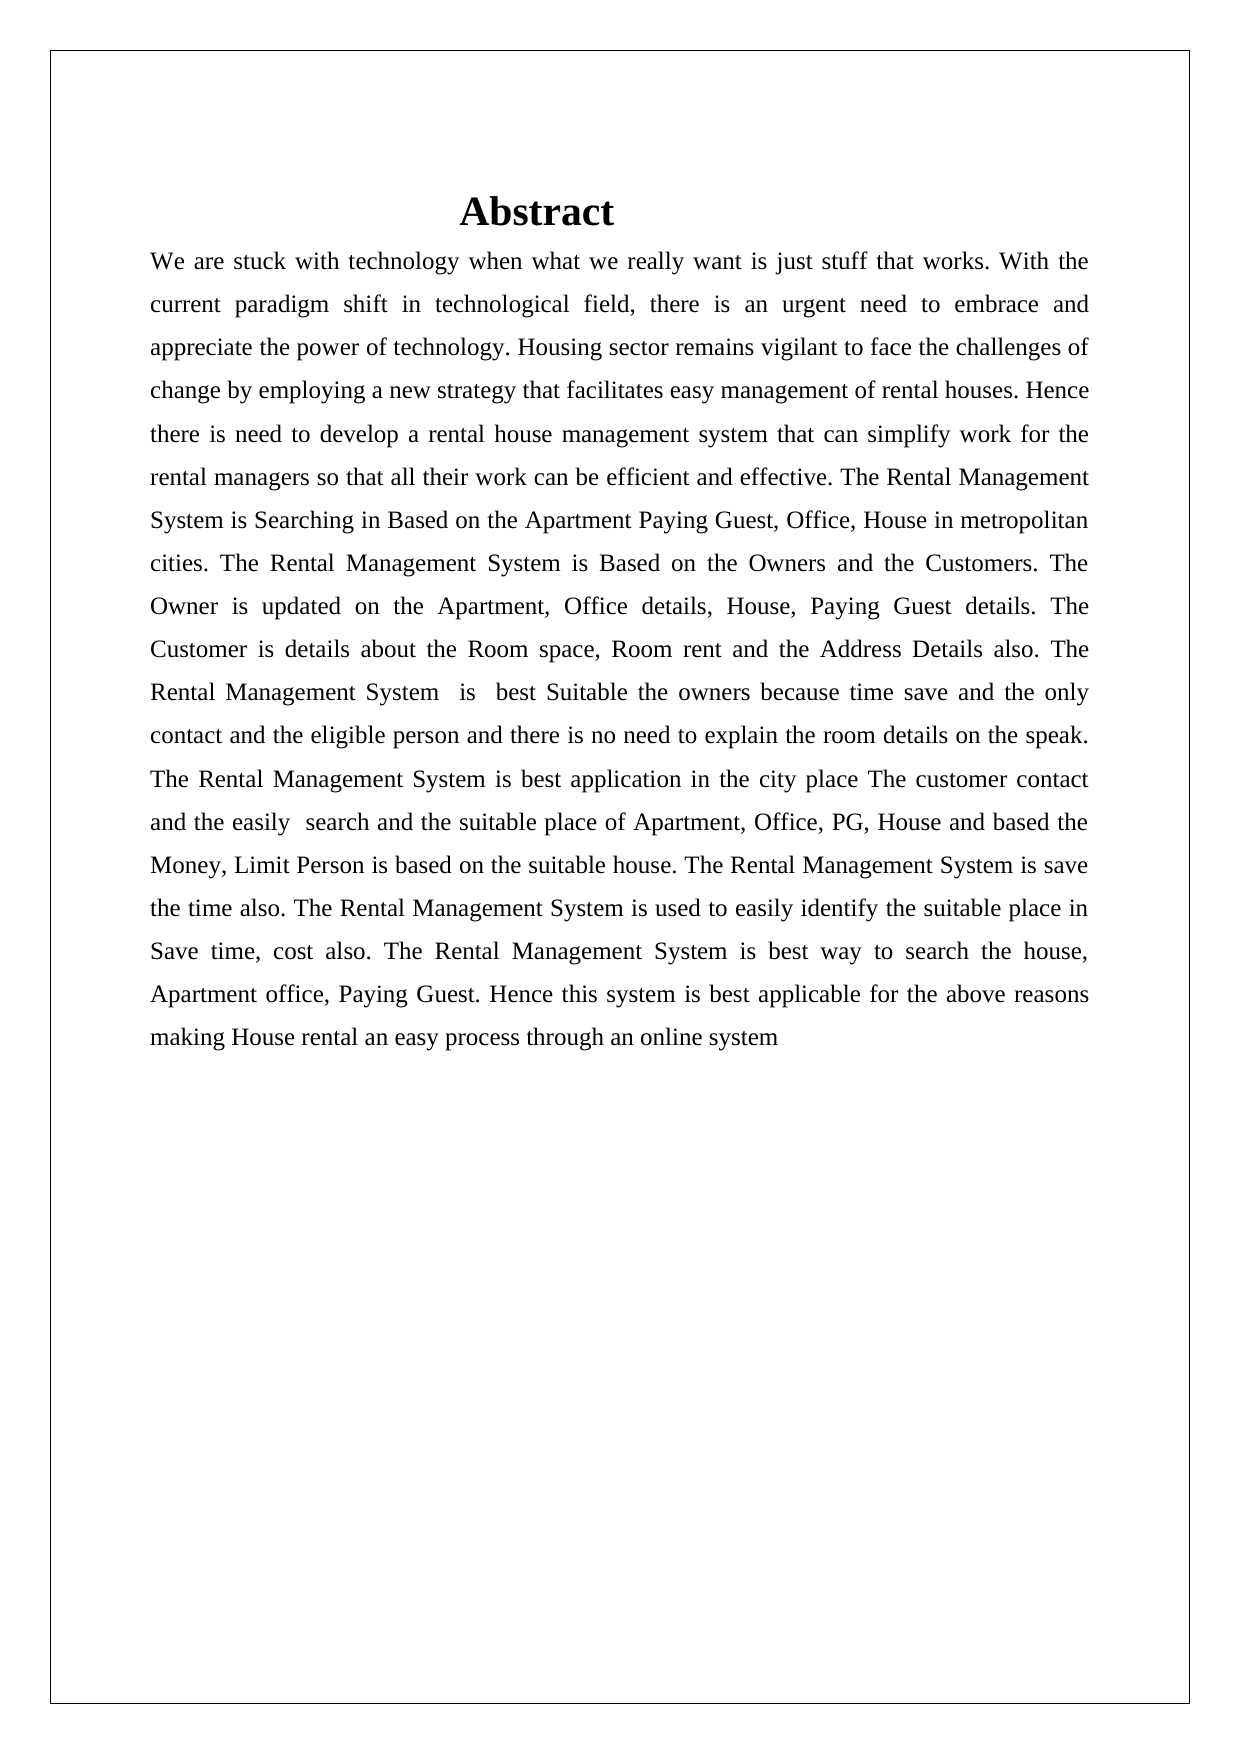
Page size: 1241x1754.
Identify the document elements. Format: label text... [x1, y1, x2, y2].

subtitle Abstract [150, 187, 923, 235]
text We are stuck with technology when what we really want is just stuff that works. With the current paradigm shift in technological field, there is an urgent need to embrace and appreciate the power of technology. Housing sector remains vigilant to face the challenges of change by employing a new strategy that facilitates easy management of rental houses. Hence there is need to develop a rental house management system that can simplify work for the rental managers so that all their work can be efficient and effective. The Rental Management System is Searching in Based on the Apartment Paying Guest, Office, House in metropolitan cities. The Rental Management System is Based on the Owners and the Customers. The Owner is updated on the Apartment, Office details, House, Paying Guest details. The Customer is details about the Room space, Room rent and the Address Details also. The Rental Management System is best Suitable the owners because time save and the only contact and the eligible person and there is no need to explain the room details on the speak. The Rental Management System is best application in the city place The customer contact and the easily search and the suitable place of Apartment, Office, PG, House and based the Money, Limit Person is based on the suitable house. The Rental Management System is save the time also. The Rental Management System is used to easily identify the suitable place in Save time, cost also. The Rental Management System is best way to search the house, Apartment office, Paying Guest. Hence this system is best applicable for the above reasons making House rental an easy process through an online system [150, 246, 1090, 1051]
